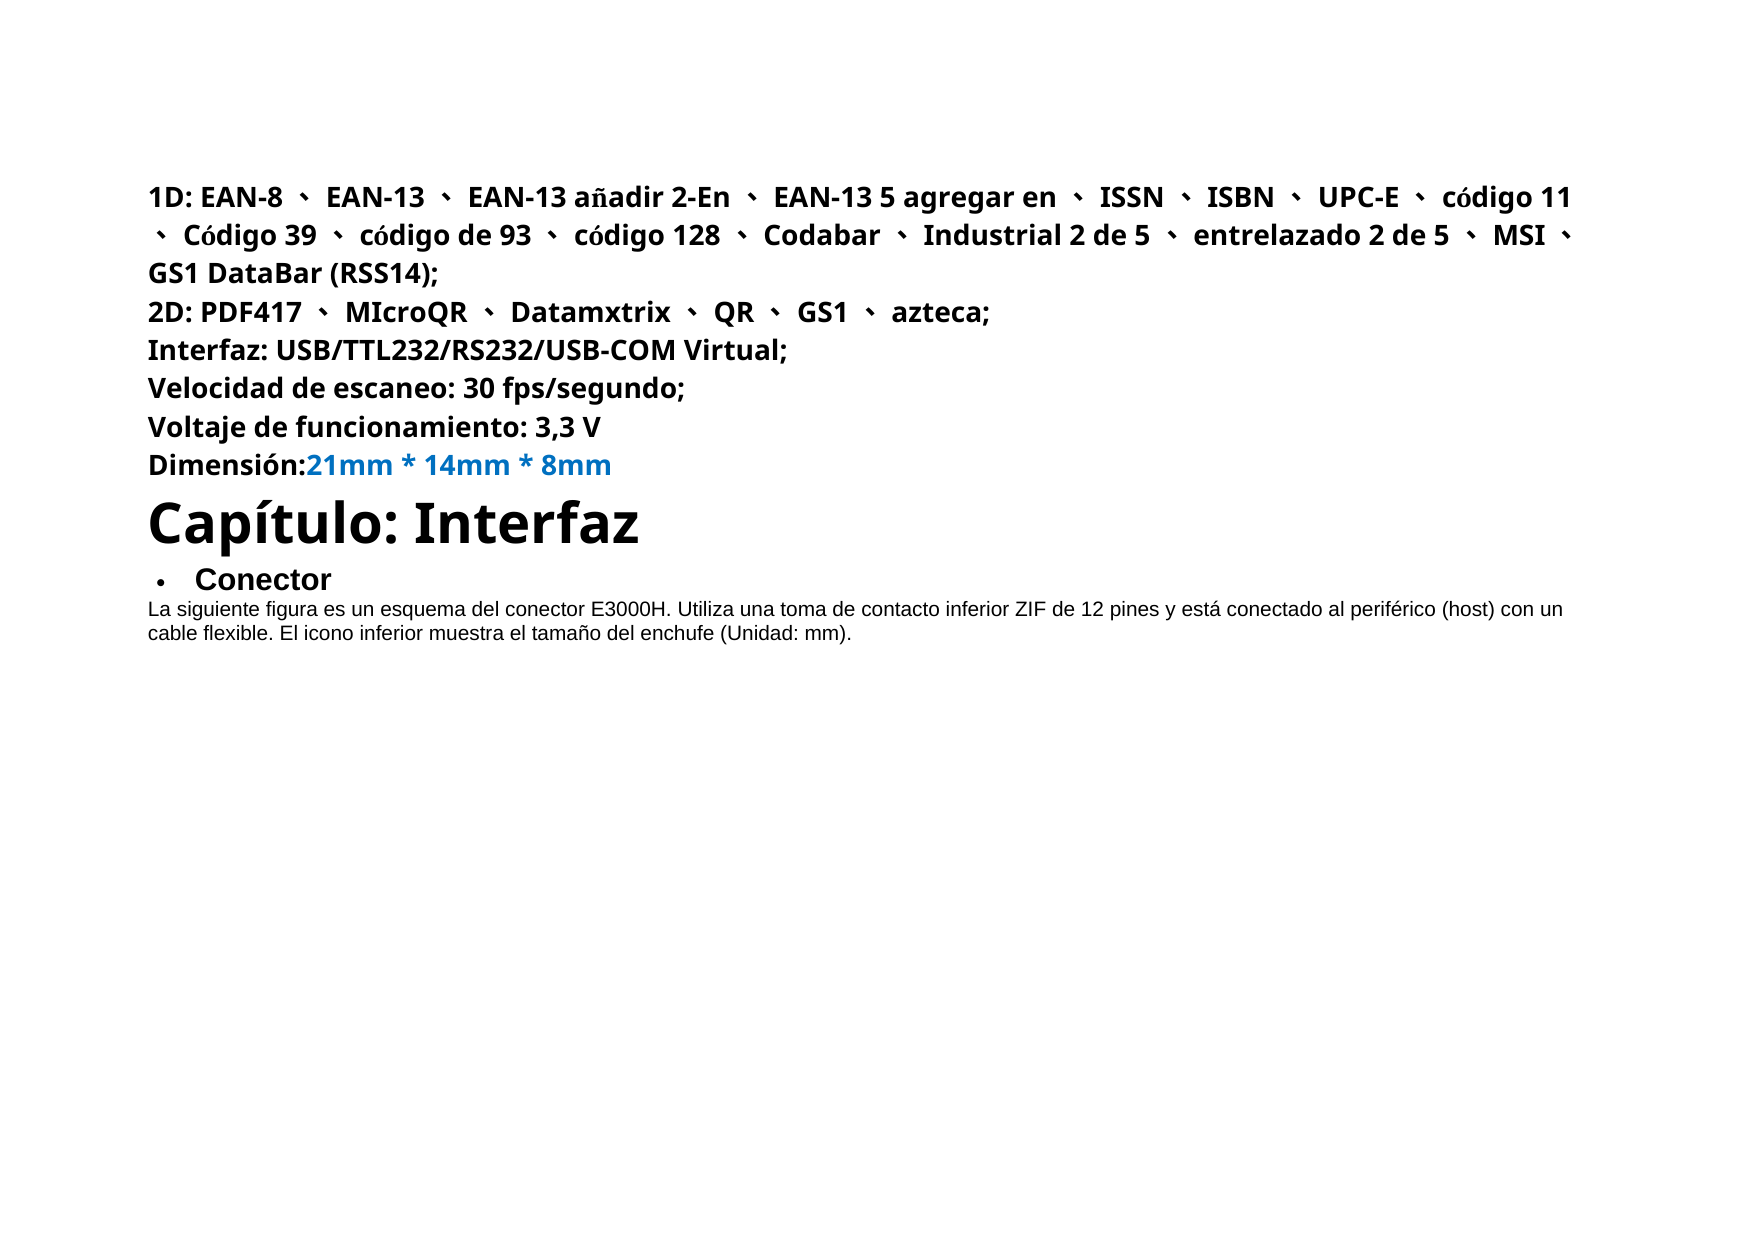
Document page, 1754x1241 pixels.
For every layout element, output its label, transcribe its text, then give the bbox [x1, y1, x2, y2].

text 2D: PDF417 、 MIcroQR 、 Datamxtrix 、 QR 、 GS1 、 azteca; [148, 292, 1606, 331]
text 1D: EAN-8 、 EAN-13 、 EAN-13 añadir 2-En 、 EAN-13 5 agregar en 、 ISSN 、 ISBN 、 UPC-E 、 código 11 、 Código 39 、 código de 93 、 código 128 、 Codabar 、 Industrial 2 de 5 、 entrelazado 2 de 5 、 MSI 、 GS1 DataBar (RSS14); [148, 177, 1606, 292]
text Dimensión:21mm * 14mm * 8mm [148, 446, 1606, 484]
text Capítulo: Interfaz [148, 484, 1606, 561]
text La siguiente figura es un esquema del conector E3000H. Utiliza una toma de contacto inferior ZIF de 12 pines y está conectado al periférico (host) con un cable flexible. El icono inferior muestra el tamaño del enchufe (Unidad: mm). [148, 596, 1606, 644]
text Velocidad de escaneo: 30 fps/segundo; [148, 369, 1606, 407]
text Voltaje de funcionamiento: 3,3 V [148, 407, 1606, 446]
list Conector [157, 561, 1606, 596]
text Interfaz: USB/TTL232/RS232/USB-COM Virtual; [148, 331, 1606, 369]
